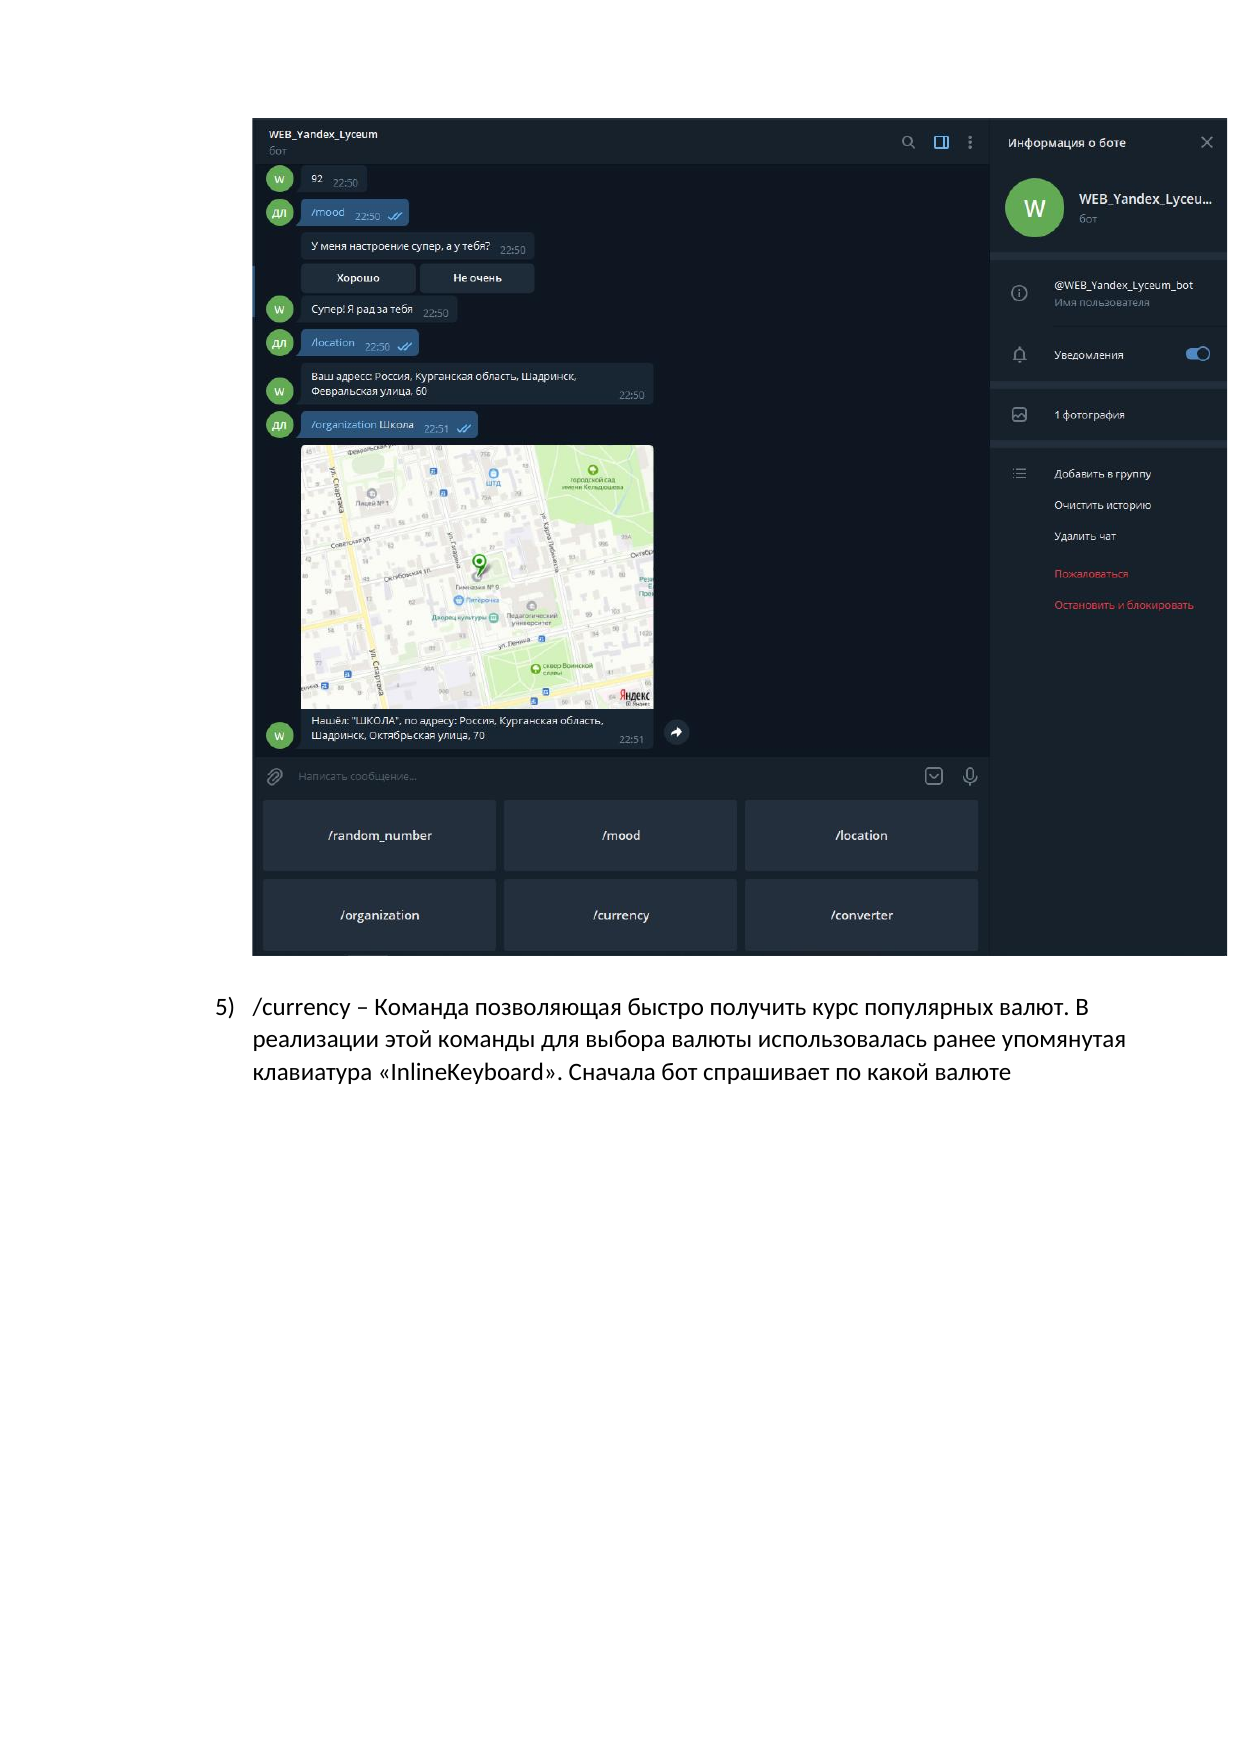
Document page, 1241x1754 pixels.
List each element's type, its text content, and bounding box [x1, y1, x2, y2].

picture [252, 118, 1228, 956]
list /currency – Команда позволяющая быстро получить курс популярных валют. В реализации этой команды для выбора валюты использовалась ранее упомянутая клавиатура «InlineKeyboard». Сначала бот спрашивает по какой валюте предоставить вам курс [215, 991, 1152, 1087]
